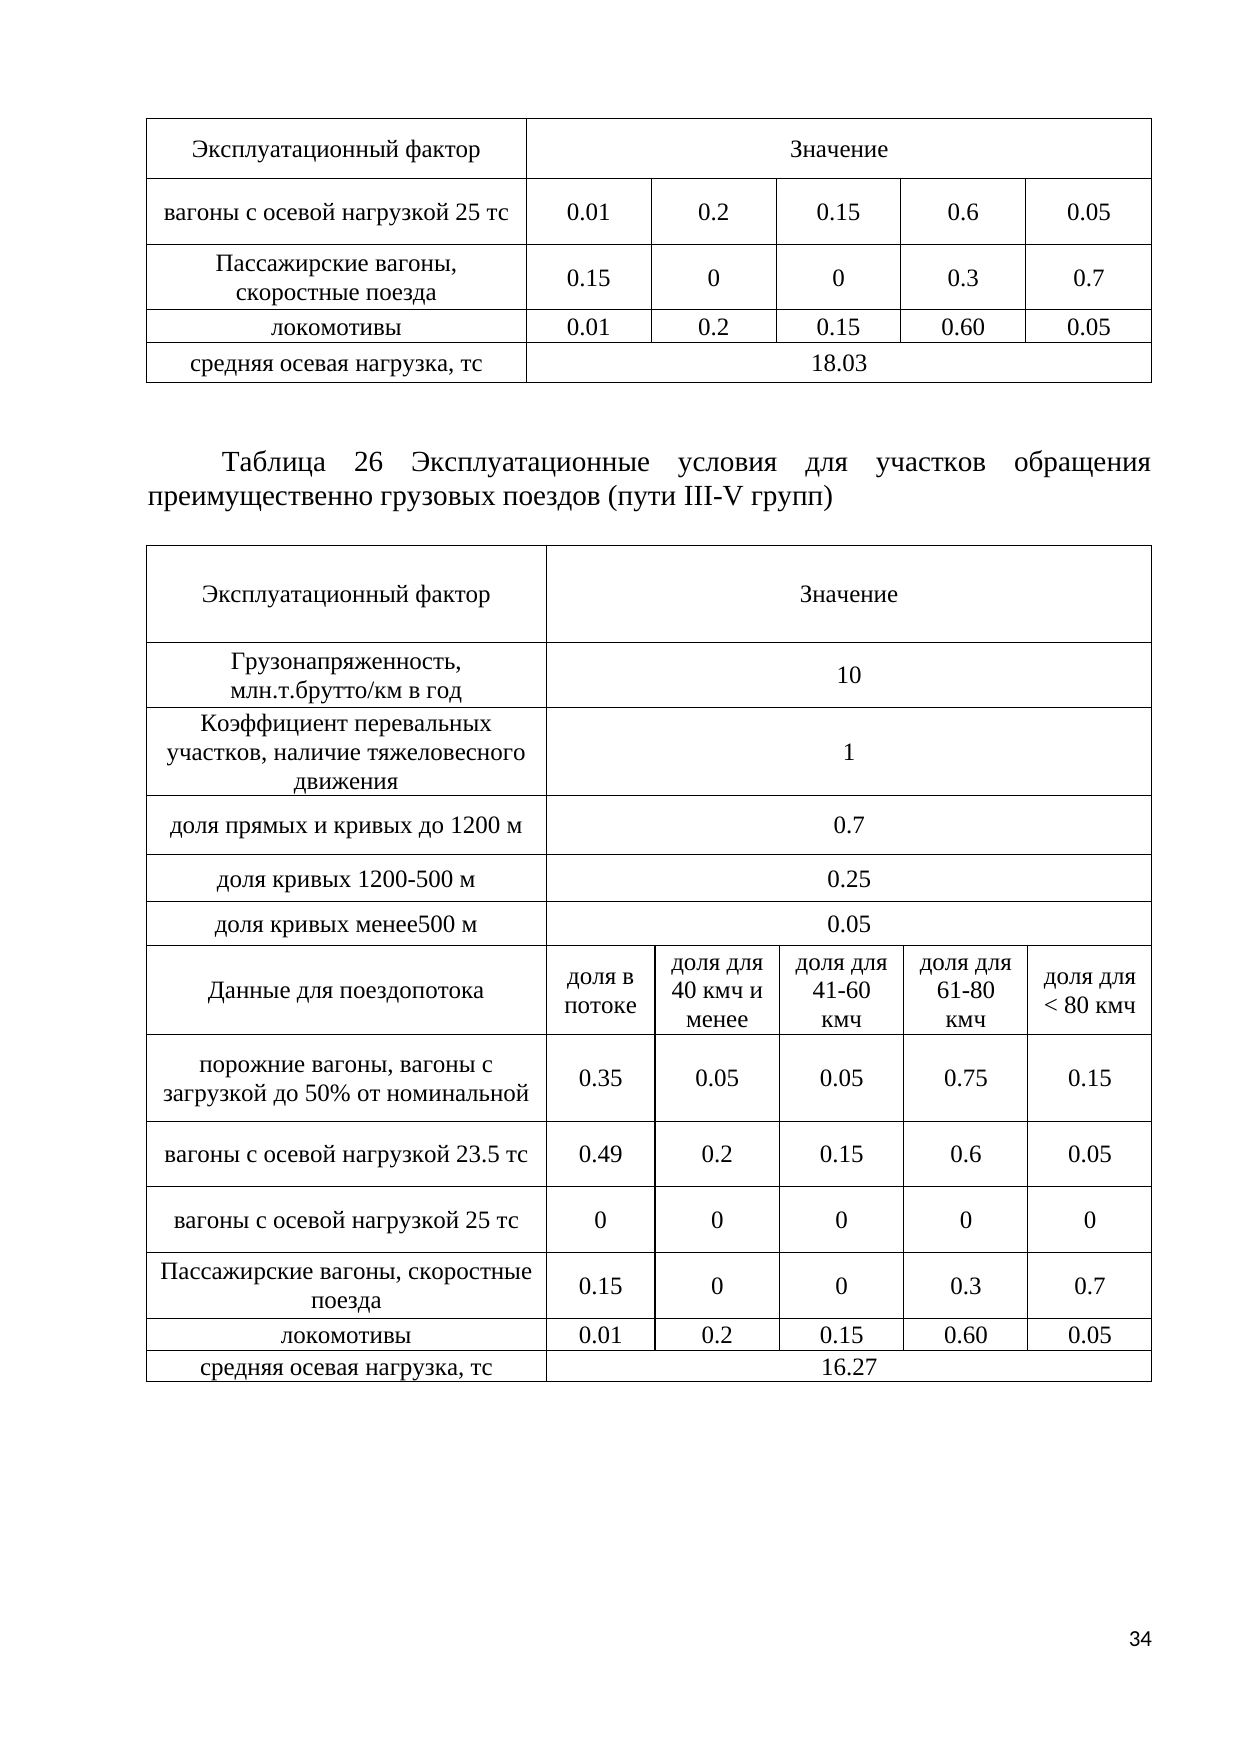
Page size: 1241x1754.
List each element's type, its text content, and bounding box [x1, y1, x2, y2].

table_cell 1 [547, 708, 1151, 795]
table_cell 0.6 [901, 179, 1025, 244]
table_cell 0 [780, 1253, 903, 1317]
table_cell 18.03 [527, 343, 1151, 382]
table_cell 0.15 [1028, 1035, 1151, 1121]
table_cell 0.49 [547, 1122, 654, 1186]
table_cell 0.15 [777, 179, 900, 244]
table_cell 0 [652, 245, 776, 309]
table_cell локомотивы [147, 1319, 546, 1350]
table_cell доля кривых менее500 м [147, 902, 546, 945]
table_cell 0 [656, 1187, 779, 1252]
table_cell 0.15 [547, 1253, 654, 1317]
table_cell 0.60 [904, 1319, 1027, 1350]
table_cell доля для 40 кмч и менее [656, 946, 779, 1034]
table_cell 0.60 [901, 310, 1025, 342]
table_cell 0.05 [1028, 1122, 1151, 1186]
table_cell 0.7 [1026, 245, 1151, 309]
table_cell 0 [777, 245, 900, 309]
table_cell доля прямых и кривых до 1200 м [147, 796, 546, 854]
table_cell доля в потоке [547, 946, 654, 1034]
table_cell доля для < 80 кмч [1028, 946, 1151, 1034]
table_cell 0.05 [1026, 310, 1151, 342]
table_cell доля кривых 1200-500 м [147, 855, 546, 901]
table_cell 0.01 [547, 1319, 654, 1350]
table_cell 0.3 [904, 1253, 1027, 1317]
table_cell 0.35 [547, 1035, 654, 1121]
table_cell Данные для поездопотока [147, 946, 546, 1034]
table_header Эксплуатационный фактор [147, 119, 526, 178]
table_cell 0 [904, 1187, 1027, 1252]
table_cell 0.75 [904, 1035, 1027, 1121]
table_cell 0.25 [547, 855, 1151, 901]
table_cell 0.7 [547, 796, 1151, 854]
table_header Эксплуатационный фактор [147, 546, 546, 642]
table_cell локомотивы [147, 310, 526, 342]
table_cell 0.2 [656, 1319, 779, 1350]
table_cell Коэффициент перевальных участков, наличие тяжеловесного движения [147, 708, 546, 795]
table_cell 0.05 [780, 1035, 903, 1121]
table_cell доля для 61-80 кмч [904, 946, 1027, 1034]
table_cell вагоны с осевой нагрузкой 25 тс [147, 179, 526, 244]
table_cell 16.27 [547, 1351, 1151, 1381]
table_cell 0.2 [652, 179, 776, 244]
table_cell 0.05 [1026, 179, 1151, 244]
table_cell вагоны с осевой нагрузкой 23.5 тс [147, 1122, 546, 1186]
table_cell 0.15 [780, 1122, 903, 1186]
table_cell 0.05 [656, 1035, 779, 1121]
table_cell 0.05 [1028, 1319, 1151, 1350]
table_cell Пассажирские вагоны, скоростные поезда [147, 245, 526, 309]
table_cell порожние вагоны, вагоны с загрузкой до 50% от номинальной [147, 1035, 546, 1121]
table_header Значение [527, 119, 1151, 178]
table_cell 0.01 [527, 179, 651, 244]
text Таблица 26 Эксплуатационные условия для участков обращения преимущественно грузовых поездов (пути III-V групп) [148, 444, 1152, 511]
table_cell вагоны с осевой нагрузкой 25 тс [147, 1187, 546, 1252]
table_cell 0.2 [656, 1122, 779, 1186]
table_cell 0 [1028, 1187, 1151, 1252]
table_cell Грузонапряженность, млн.т.брутто/км в год [147, 643, 546, 707]
table_cell доля для 41-60 кмч [780, 946, 903, 1034]
table_cell 0.3 [901, 245, 1025, 309]
table_cell средняя осевая нагрузка, тс [147, 343, 526, 382]
table_cell 0.15 [527, 245, 651, 309]
table_cell Пассажирские вагоны, скоростные поезда [147, 1253, 546, 1317]
table_cell 10 [547, 643, 1151, 707]
table_cell 0 [547, 1187, 654, 1252]
table_cell средняя осевая нагрузка, тс [147, 1351, 546, 1381]
table_cell 0 [656, 1253, 779, 1317]
table_cell 0.6 [904, 1122, 1027, 1186]
table_cell 0.7 [1028, 1253, 1151, 1317]
table_cell 0.15 [777, 310, 900, 342]
table_cell 0.01 [527, 310, 651, 342]
table_cell 0.2 [652, 310, 776, 342]
table_cell 0.05 [547, 902, 1151, 945]
table_cell 0.15 [780, 1319, 903, 1350]
table_cell 0 [780, 1187, 903, 1252]
table_header Значение [547, 546, 1151, 642]
